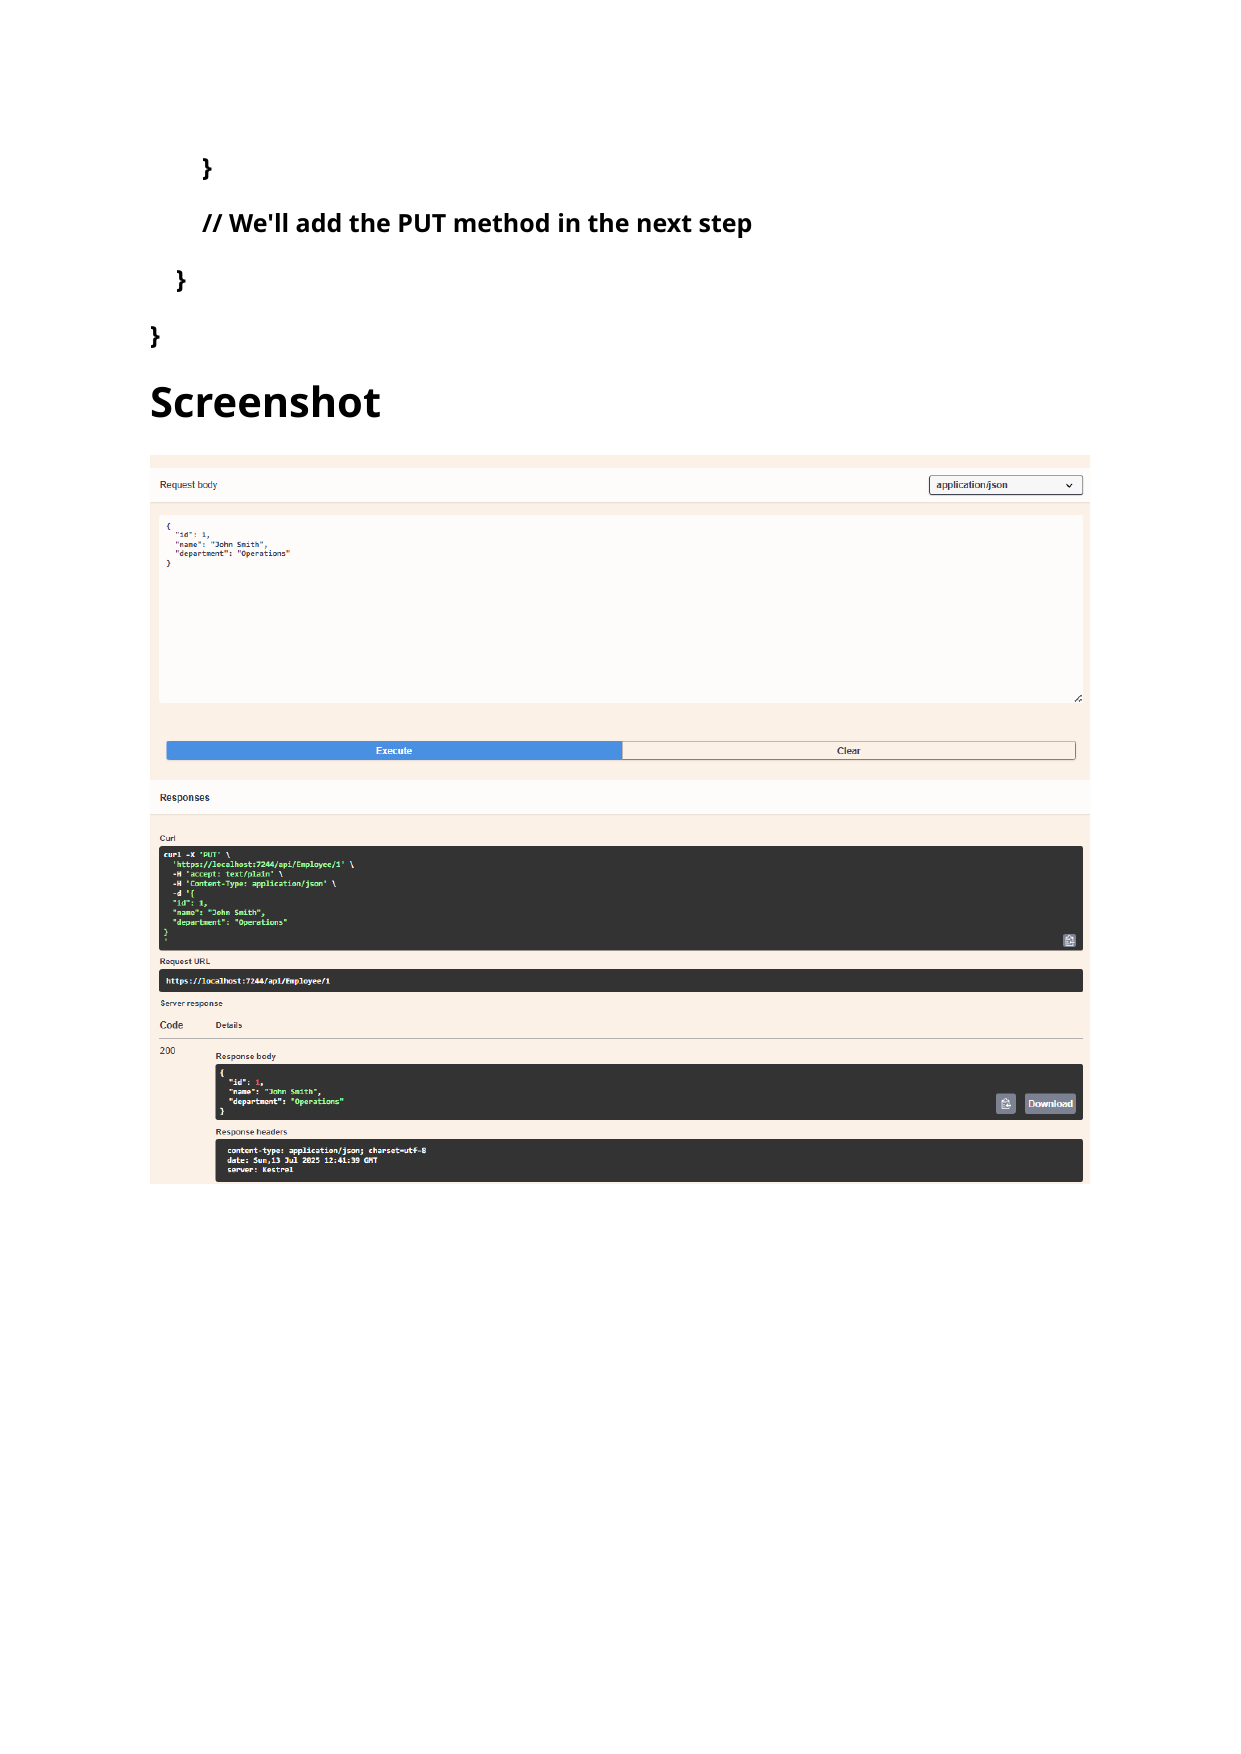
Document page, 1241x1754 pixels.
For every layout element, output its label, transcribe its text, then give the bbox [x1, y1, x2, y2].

text } [150, 150, 1090, 184]
text } [150, 262, 1090, 296]
text // We'll add the PUT method in the next step [150, 206, 1090, 240]
text } [150, 317, 1090, 352]
text Screenshot [150, 373, 1090, 430]
picture [150, 455, 1091, 1184]
